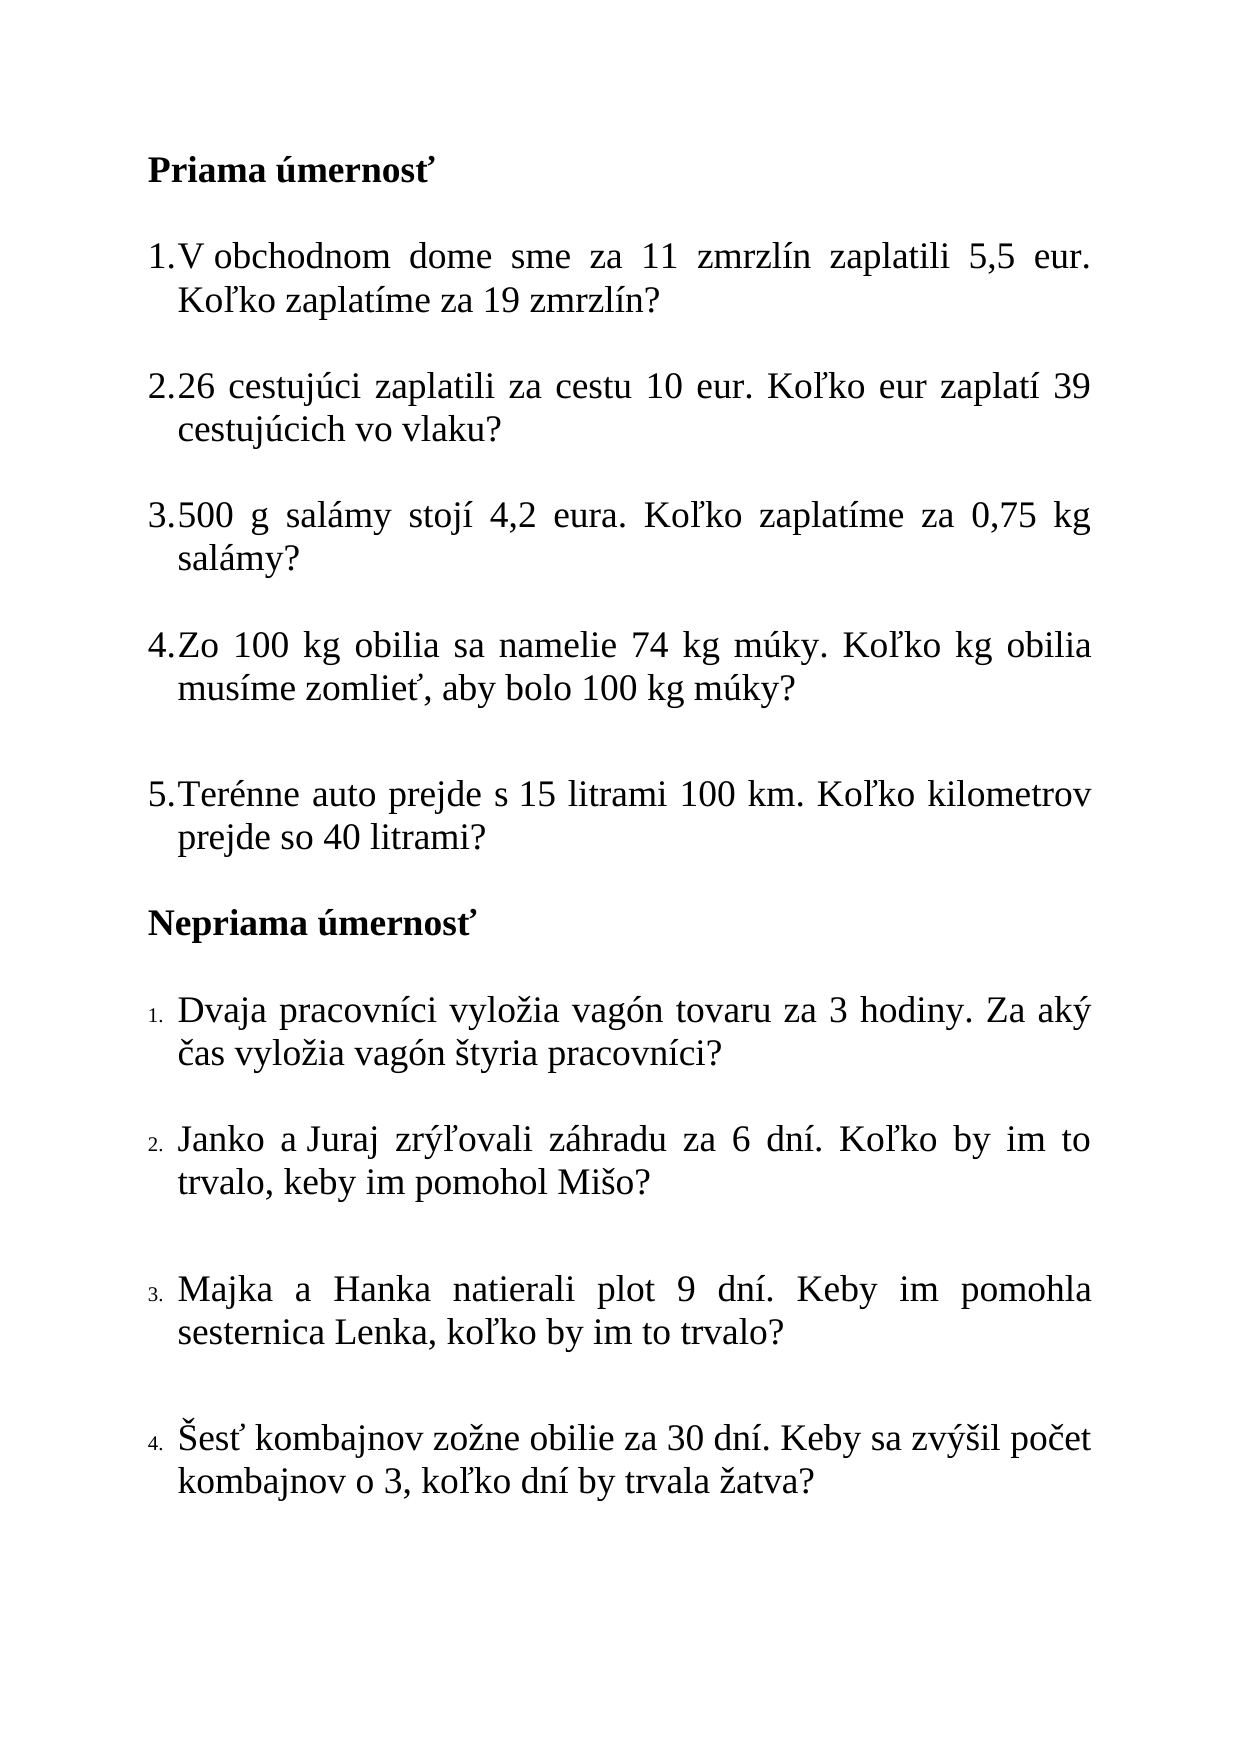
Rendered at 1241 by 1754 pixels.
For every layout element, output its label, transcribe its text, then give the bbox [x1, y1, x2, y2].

list Zo 100 kg obilia sa namelie 74 kg múky. Koľko kg obilia musíme zomlieť, aby bolo 100 kg múky? [148, 622, 1093, 708]
list 500 g salámy stojí 4,2 eura. Koľko zaplatíme za 0,75 kg salámy? [148, 493, 1093, 579]
list 26 cestujúci zaplatili za cestu 10 eur. Koľko eur zaplatí 39 cestujúcich vo vlaku? [148, 363, 1093, 449]
list Šesť kombajnov zožne obilie za 30 dní. Keby sa zvýšil počet kombajnov o 3, koľko dní by trvala žatva? [148, 1415, 1093, 1502]
list Terénne auto prejde s 15 litrami 100 km. Koľko kilometrov prejde so 40 litrami? [148, 771, 1093, 858]
list Majka a Hanka natierali plot 9 dní. Keby im pomohla sesternica Lenka, koľko by im to trvalo? [148, 1266, 1093, 1352]
list Janko a Juraj zrýľovali záhradu za 6 dní. Koľko by im to trvalo, keby im pomohol Mišo? [148, 1116, 1093, 1203]
text Nepriama úmernosť [148, 901, 1093, 944]
list Dvaja pracovníci vyložia vagón tovaru za 3 hodiny. Za aký čas vyložia vagón štyria pracovníci? [148, 987, 1093, 1073]
text Priama úmernosť [148, 148, 1093, 191]
list V obchodnom dome sme za 11 zmrzlín zaplatili 5,5 eur. Koľko zaplatíme za 19 zmrzlín? [148, 234, 1093, 320]
